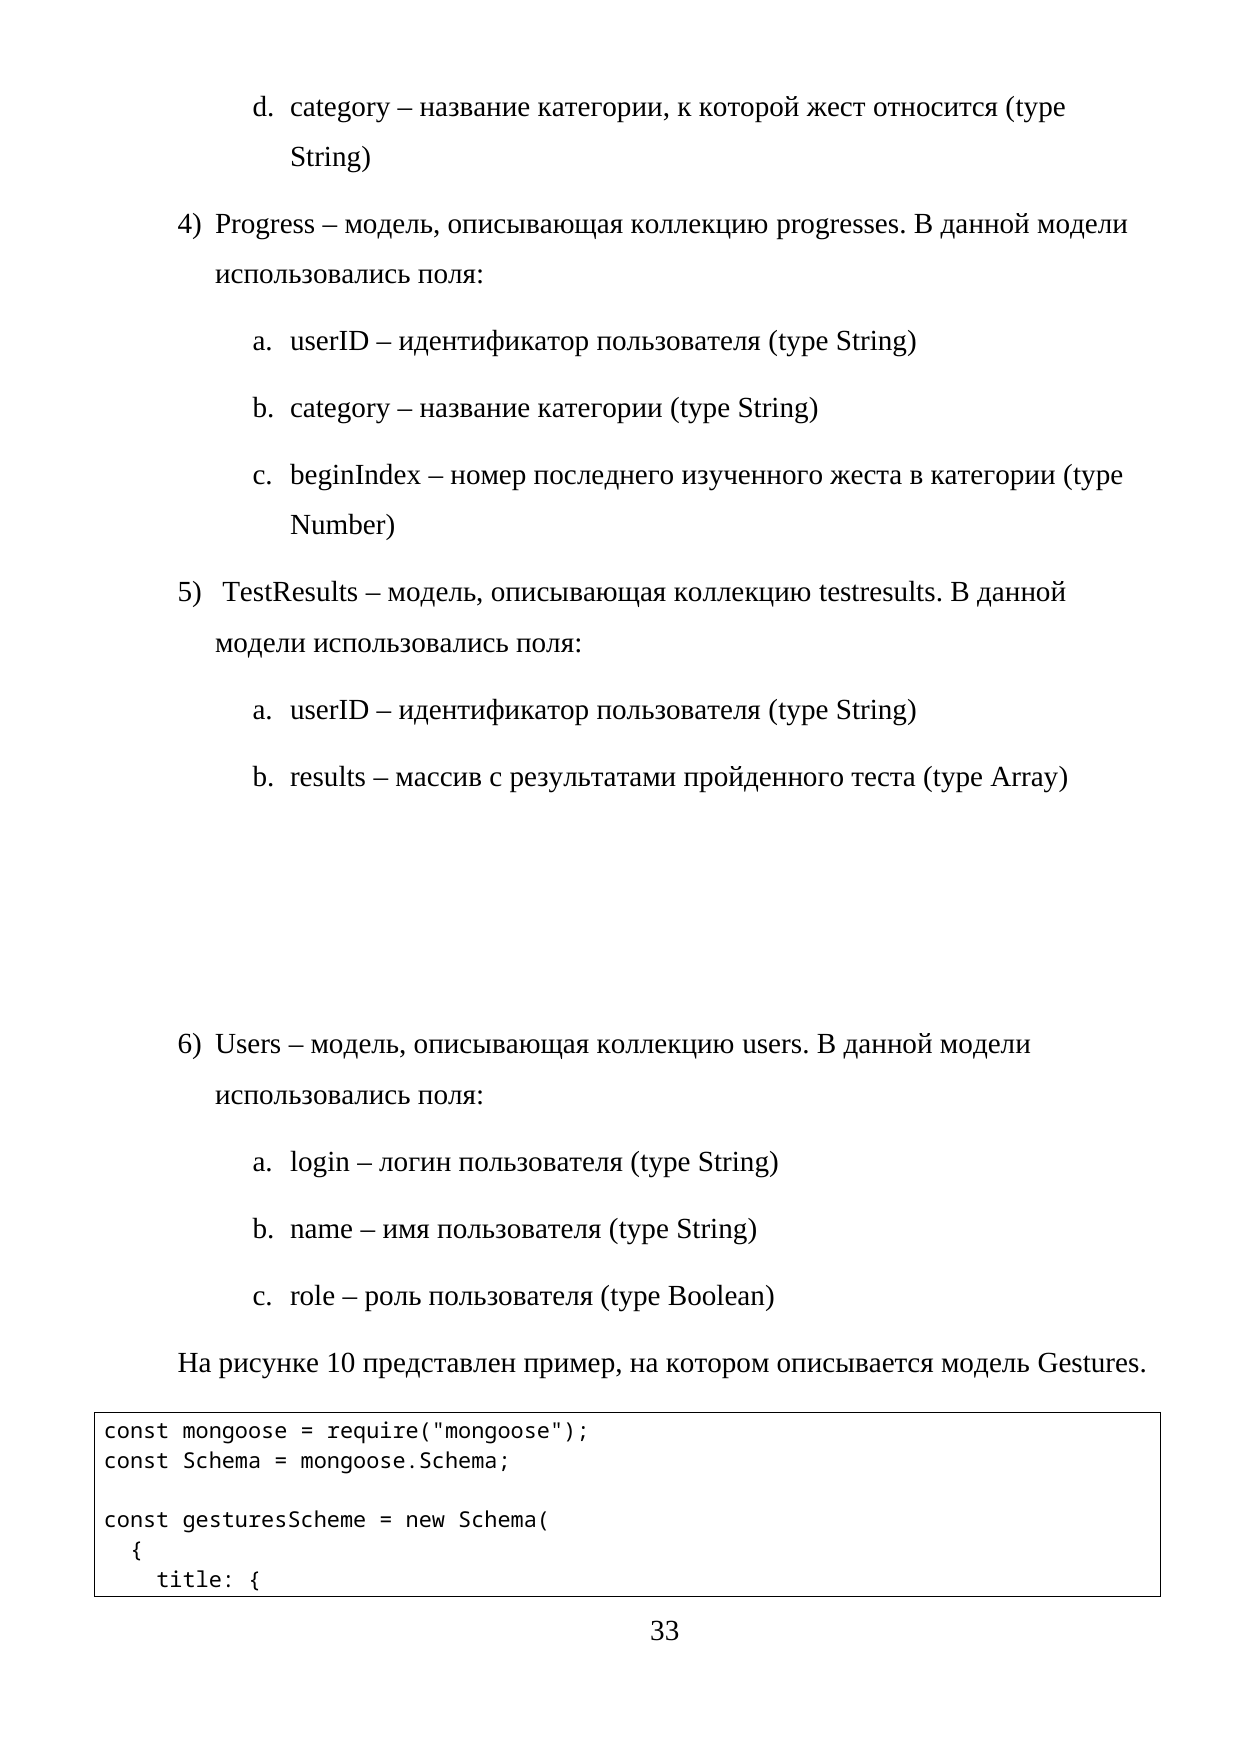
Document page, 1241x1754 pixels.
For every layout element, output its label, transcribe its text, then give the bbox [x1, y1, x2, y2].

list name – имя пользователя (type String) [252, 1211, 1152, 1244]
text const mongoose = require("mongoose"); [95, 1413, 1160, 1445]
list results – массив с результатами пройденного теста (type Array) [252, 759, 1152, 792]
text title: { [95, 1561, 1160, 1596]
list login – логин пользователя (type String) [252, 1144, 1152, 1177]
list Users – модель, описывающая коллекцию users. В данной модели использовались поля: [177, 1027, 1152, 1111]
text const gesturesScheme = new Schema( [103, 1504, 1152, 1534]
list beginIndex – номер последнего изученного жеста в категории (type Number) [252, 457, 1152, 541]
list category – название категории (type String) [252, 390, 1152, 424]
list userID – идентификатор пользователя (type String) [252, 323, 1152, 357]
text const Schema = mongoose.Schema; [103, 1445, 1152, 1474]
list category – название категории, к которой жест относится (type String) [252, 89, 1152, 172]
list TestResults – модель, описывающая коллекцию testresults. В данной модели использовались поля: [177, 574, 1152, 658]
list userID – идентификатор пользователя (type String) [252, 692, 1152, 725]
text На рисунке 10 представлен пример, на котором описывается модель Gestures. [103, 1345, 1152, 1378]
list role – роль пользователя (type Boolean) [252, 1278, 1152, 1311]
list Progress – модель, описывающая коллекцию progresses. В данной модели использовались поля: [177, 206, 1152, 290]
text { [103, 1534, 1152, 1561]
